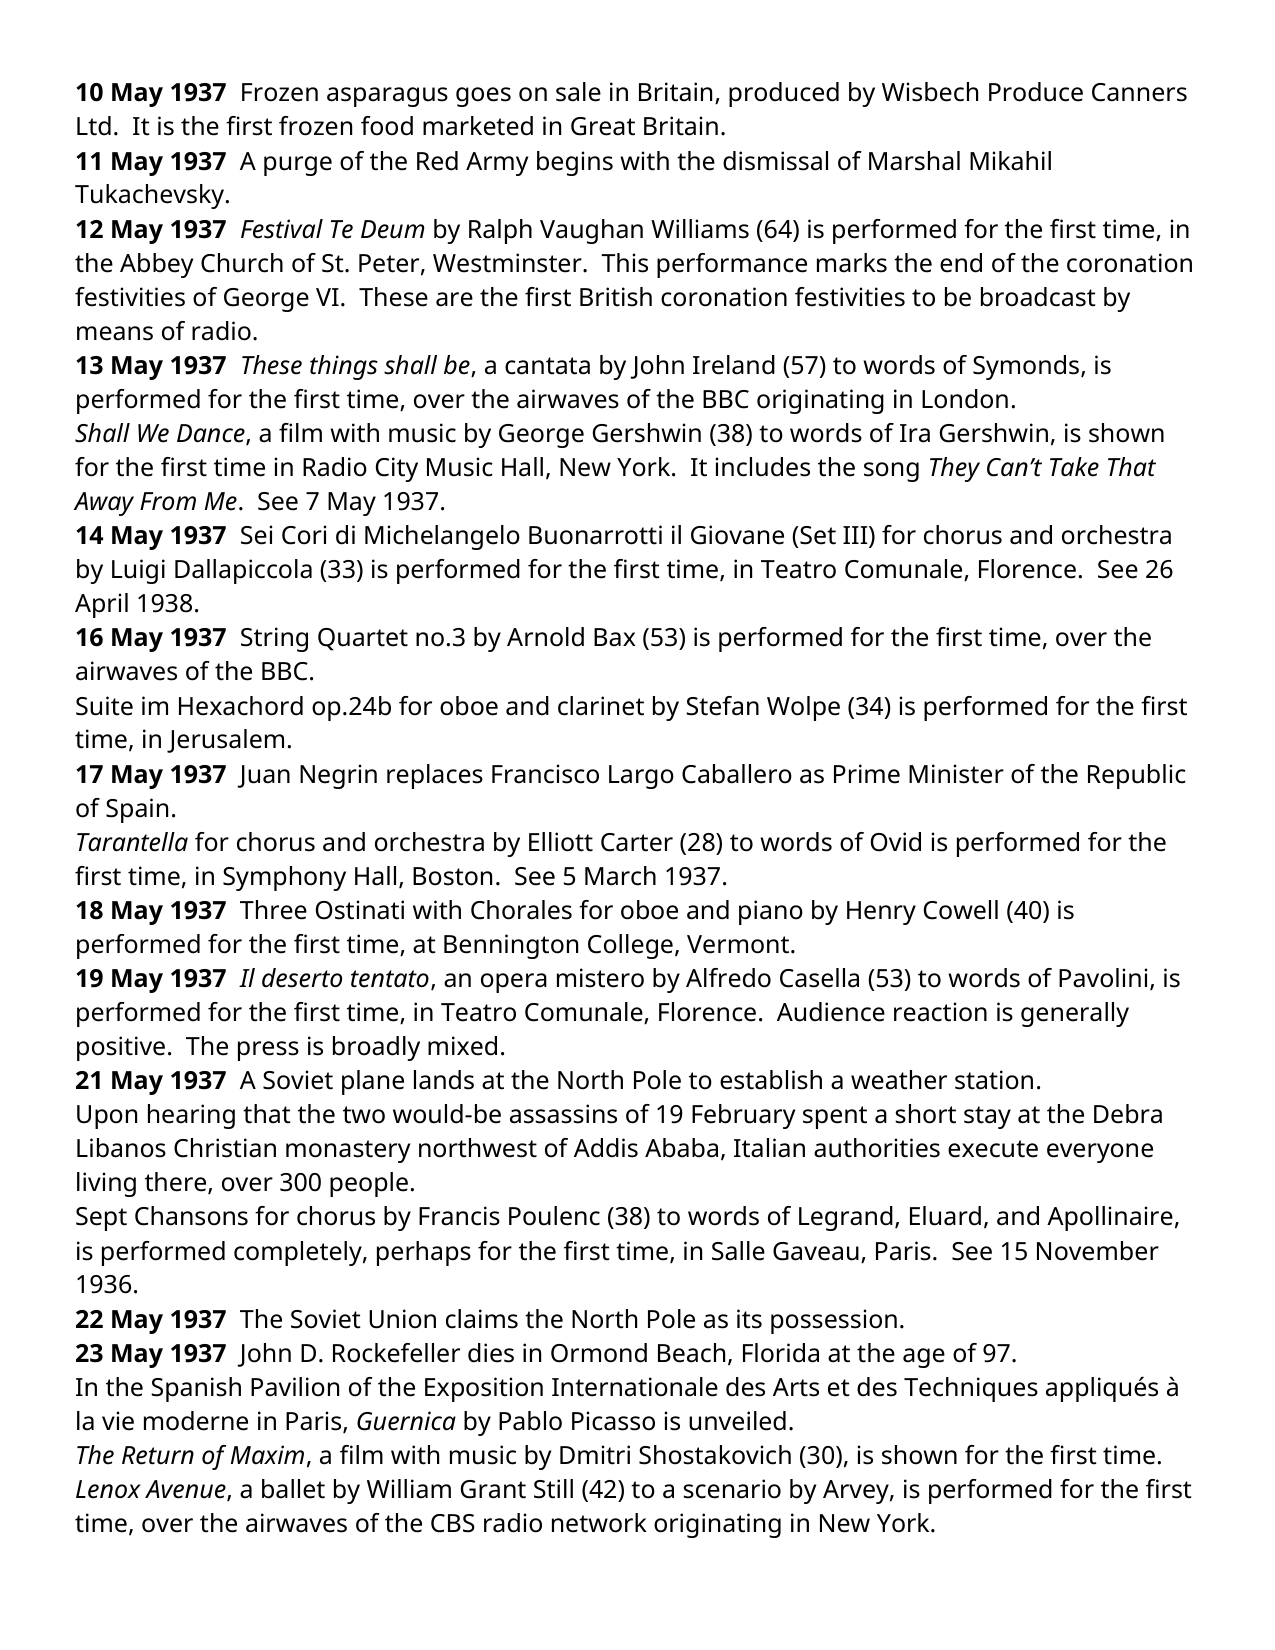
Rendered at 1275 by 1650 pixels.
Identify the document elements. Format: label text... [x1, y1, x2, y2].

text Tarantella for chorus and orchestra by Elliott Carter (28) to words of Ovid is performed for the first time, in Symphony Hall, Boston. See 5 March 1937. [75, 824, 1200, 892]
text 11 May 1937 A purge of the Red Army begins with the dismissal of Marshal Mikahil Tukachevsky. [75, 143, 1200, 211]
text Lenox Avenue, a ballet by William Grant Still (42) to a scenario by Arvey, is performed for the first time, over the airwaves of the CBS radio network originating in New York. [75, 1472, 1200, 1540]
text 13 May 1937 These things shall be, a cantata by John Ireland (57) to words of Symonds, is performed for the first time, over the airwaves of the BBC originating in London. [75, 347, 1200, 416]
text In the Spanish Pavilion of the Exposition Internationale des Arts et des Techniques appliqués à la vie moderne in Paris, Guernica by Pablo Picasso is unveiled. [75, 1369, 1200, 1437]
text 19 May 1937 Il deserto tentato, an opera mistero by Alfredo Casella (53) to words of Pavolini, is performed for the first time, in Teatro Comunale, Florence. Audience reaction is generally positive. The press is broadly mixed. [75, 961, 1200, 1063]
text Sept Chansons for chorus by Francis Poulenc (38) to words of Legrand, Eluard, and Apollinaire, is performed completely, perhaps for the first time, in Salle Gaveau, Paris. See 15 November 1936. [75, 1199, 1200, 1301]
text 17 May 1937 Juan Negrin replaces Francisco Largo Caballero as Prime Minister of the Republic of Spain. [75, 756, 1200, 824]
text 10 May 1937 Frozen asparagus goes on sale in Britain, produced by Wisbech Produce Canners Ltd. It is the first frozen food marketed in Great Britain. [75, 75, 1200, 143]
text 22 May 1937 The Soviet Union claims the North Pole as its possession. [75, 1301, 1200, 1335]
text Suite im Hexachord op.24b for oboe and clarinet by Stefan Wolpe (34) is performed for the first time, in Jerusalem. [75, 688, 1200, 756]
text 12 May 1937 Festival Te Deum by Ralph Vaughan Williams (64) is performed for the first time, in the Abbey Church of St. Peter, Westminster. This performance marks the end of the coronation festivities of George VI. These are the first British coronation festivities to be broadcast by means of radio. [75, 211, 1200, 347]
text 14 May 1937 Sei Cori di Michelangelo Buonarrotti il Giovane (Set III) for chorus and orchestra by Luigi Dallapiccola (33) is performed for the first time, in Teatro Comunale, Florence. See 26 April 1938. [75, 518, 1200, 620]
text Shall We Dance, a film with music by George Gershwin (38) to words of Ira Gershwin, is shown for the first time in Radio City Music Hall, New York. It includes the song They Can’t Take That Away From Me. See 7 May 1937. [75, 416, 1200, 518]
text 18 May 1937 Three Ostinati with Chorales for oboe and piano by Henry Cowell (40) is performed for the first time, at Bennington College, Vermont. [75, 892, 1200, 961]
text Upon hearing that the two would-be assassins of 19 February spent a short stay at the Debra Libanos Christian monastery northwest of Addis Ababa, Italian authorities execute everyone living there, over 300 people. [75, 1097, 1200, 1199]
text 23 May 1937 John D. Rockefeller dies in Ormond Beach, Florida at the age of 97. [75, 1335, 1200, 1369]
text The Return of Maxim, a film with music by Dmitri Shostakovich (30), is shown for the first time. [75, 1437, 1200, 1472]
text 21 May 1937 A Soviet plane lands at the North Pole to establish a weather station. [75, 1063, 1200, 1097]
text 16 May 1937 String Quartet no.3 by Arnold Bax (53) is performed for the first time, over the airwaves of the BBC. [75, 620, 1200, 688]
